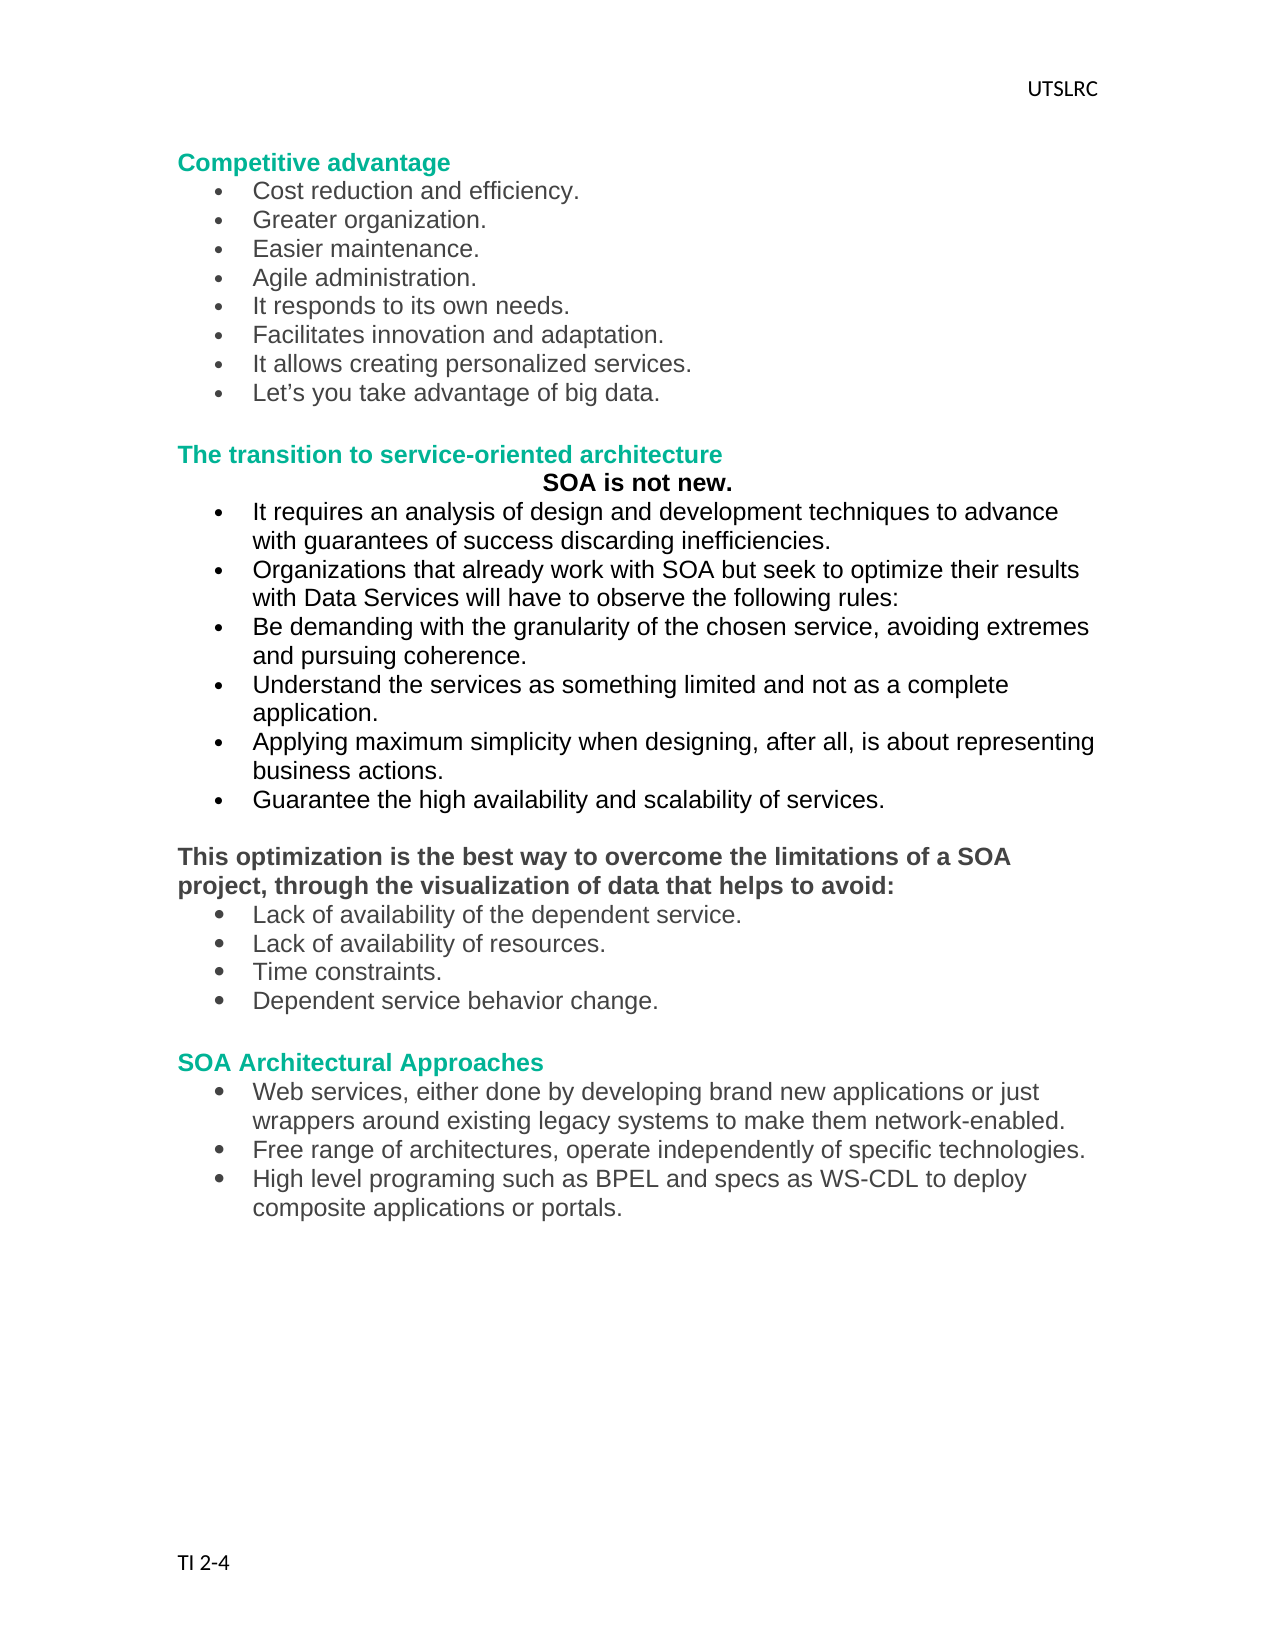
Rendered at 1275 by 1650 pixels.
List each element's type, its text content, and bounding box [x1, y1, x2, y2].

list Organizations that already work with SOA but seek to optimize their results with Data Services will have to observe the following rules: [215, 555, 1098, 612]
list Applying maximum simplicity when designing, after all, is about representing business actions. [215, 727, 1098, 785]
list Greater organization. [215, 205, 1098, 234]
list Be demanding with the granularity of the chosen service, avoiding extremes and pursuing coherence. [215, 612, 1098, 670]
text The transition to service-oriented architecture [177, 440, 1098, 468]
list Lack of availability of resources. [215, 928, 1098, 957]
text SOA Architectural Approaches [177, 1048, 1098, 1077]
list It allows creating personalized services. [215, 349, 1098, 378]
list It responds to its own needs. [215, 291, 1098, 320]
list Understand the services as something limited and not as a complete application. [215, 670, 1098, 727]
list Lack of availability of the dependent service. [215, 900, 1098, 928]
list Dependent service behavior change. [215, 986, 1098, 1015]
text SOA is not new. [177, 468, 1098, 497]
list Agile administration. [215, 263, 1098, 291]
text Competitive advantage [177, 148, 1098, 176]
list High level programing such as BPEL and specs as WS-CDL to deploy composite applications or portals. [215, 1164, 1098, 1221]
list Cost reduction and efficiency. [215, 176, 1098, 205]
list Time constraints. [215, 957, 1098, 986]
list Guarantee the high availability and scalability of services. [215, 785, 1098, 813]
list Free range of architectures, operate independently of specific technologies. [215, 1135, 1098, 1164]
text This optimization is the best way to overcome the limitations of a SOA project, through the visualization of data that helps to avoid: [177, 842, 1098, 900]
list Let’s you take advantage of big data. [215, 378, 1098, 406]
list Facilitates innovation and adaptation. [215, 320, 1098, 349]
list Web services, either done by developing brand new applications or just wrappers around existing legacy systems to make them network-enabled. [215, 1077, 1098, 1135]
list It requires an analysis of design and development techniques to advance with guarantees of success discarding inefficiencies. [215, 497, 1098, 555]
list Easier maintenance. [215, 234, 1098, 263]
